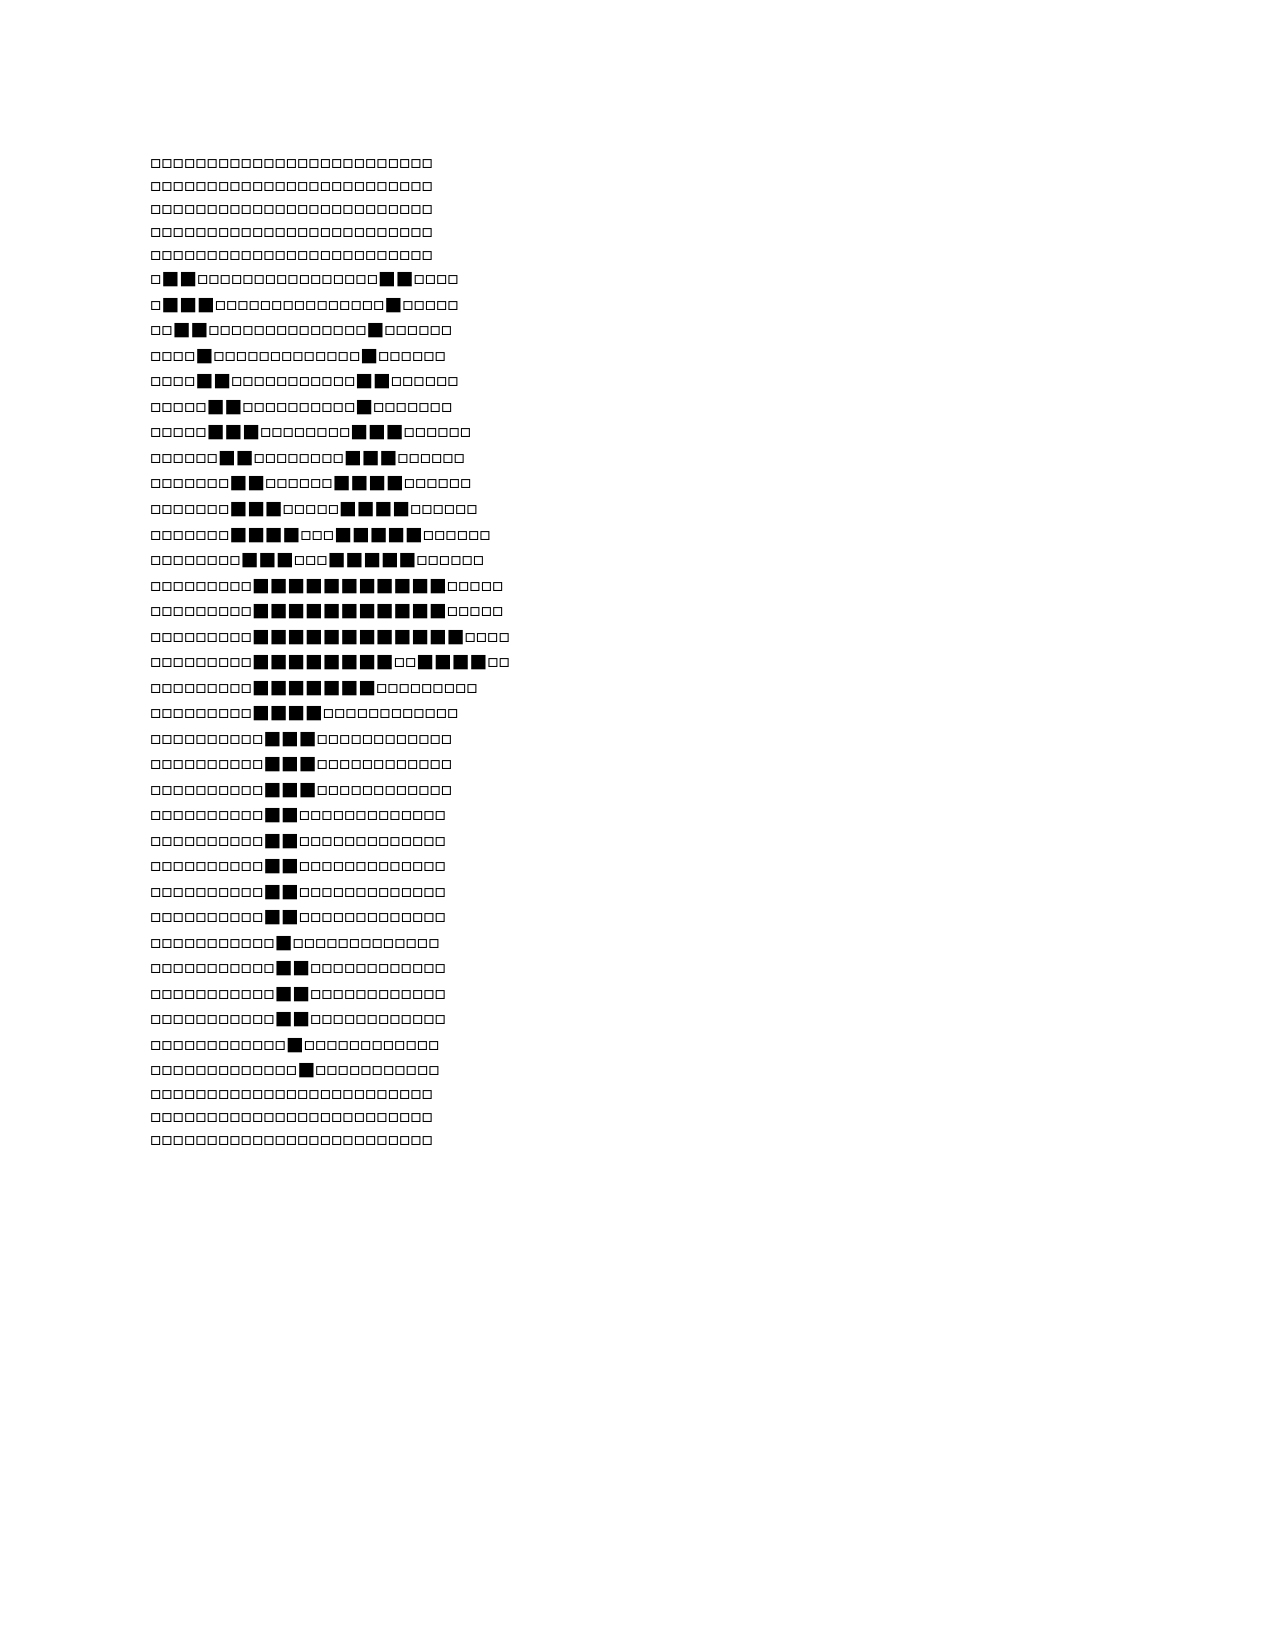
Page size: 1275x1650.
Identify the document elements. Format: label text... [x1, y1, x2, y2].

text □■■■□□□□□□□□□□□□□□□■□□□□□ [150, 290, 1125, 316]
text □□□□□□□□□□■■■□□□□□□□□□□□□ [150, 775, 1125, 801]
text □□□□□□□□□■■■■■■■■■■■□□□□□ [150, 571, 1125, 596]
text □□□□□□□□□□□■■□□□□□□□□□□□□ [150, 979, 1125, 1005]
text □□□□□□□□□□□□□□□□□□□□□□□□□ [150, 150, 1125, 173]
text □□□□□□□■■□□□□□□■■■■□□□□□□ [150, 469, 1125, 494]
text □□□□□□□□□□■■□□□□□□□□□□□□□ [150, 877, 1125, 903]
text □□□□□□□□□□□□□□□□□□□□□□□□□ [150, 242, 1125, 264]
text □□□□□□□□□■■■■□□□□□□□□□□□□ [150, 698, 1125, 724]
text □□□□■■□□□□□□□□□□□■■□□□□□□ [150, 367, 1125, 392]
text □□□□□□□■■■□□□□□■■■■□□□□□□ [150, 494, 1125, 520]
text □□□□□□■■□□□□□□□□■■■□□□□□□ [150, 443, 1125, 469]
text □□□□□□□□□■■■■■■■■■■■□□□□□ [150, 596, 1125, 622]
text □□□□□□□□□□□□□□□□□□□□□□□□□ [150, 219, 1125, 242]
text □□□□□□□□□□□□□□□□□□□□□□□□□ [150, 1081, 1125, 1104]
text □□□□□□□□□□■■□□□□□□□□□□□□□ [150, 903, 1125, 928]
text □□□□□□□□□□■■□□□□□□□□□□□□□ [150, 852, 1125, 877]
text □□□□□□□□□■■■■■■■■■■■■□□□□ [150, 622, 1125, 647]
text □□□□□□□□□□□□■□□□□□□□□□□□□ [150, 1030, 1125, 1056]
text □□■■□□□□□□□□□□□□□□■□□□□□□ [150, 316, 1125, 341]
text □□□□□□□□□□■■■□□□□□□□□□□□□ [150, 724, 1125, 749]
text □□□□□□□□□□□□□□□□□□□□□□□□□ [150, 173, 1125, 196]
text □□□□□□□□□□■■□□□□□□□□□□□□□ [150, 801, 1125, 826]
text □□□□□□□□□■■■■■■■□□□□□□□□□ [150, 673, 1125, 698]
text □□□□□□□□□□□■■□□□□□□□□□□□□ [150, 1005, 1125, 1030]
text □□□□□■■□□□□□□□□□□■□□□□□□□ [150, 392, 1125, 418]
text □□□□□■■■□□□□□□□□■■■□□□□□□ [150, 418, 1125, 443]
text □■■□□□□□□□□□□□□□□□□■■□□□□ [150, 264, 1125, 290]
text □□□□■□□□□□□□□□□□□□■□□□□□□ [150, 341, 1125, 367]
text □□□□□□□□□□□□□□□□□□□□□□□□□ [150, 196, 1125, 219]
text □□□□□□□□□□□□□■□□□□□□□□□□□ [150, 1056, 1125, 1081]
text □□□□□□□□□□□□□□□□□□□□□□□□□ [150, 1127, 1125, 1150]
text □□□□□□□□□□■■□□□□□□□□□□□□□ [150, 826, 1125, 852]
text □□□□□□□□□□□■■□□□□□□□□□□□□ [150, 954, 1125, 979]
text □□□□□□□□□□□□□□□□□□□□□□□□□ [150, 1104, 1125, 1127]
text □□□□□□□□□□■■■□□□□□□□□□□□□ [150, 749, 1125, 775]
text □□□□□□□□□□□■□□□□□□□□□□□□□ [150, 928, 1125, 954]
text □□□□□□□■■■■□□□■■■■■□□□□□□ [150, 520, 1125, 545]
text □□□□□□□□□■■■■■■■■□□■■■■□□ [150, 647, 1125, 673]
text □□□□□□□□■■■□□□■■■■■□□□□□□ [150, 545, 1125, 571]
